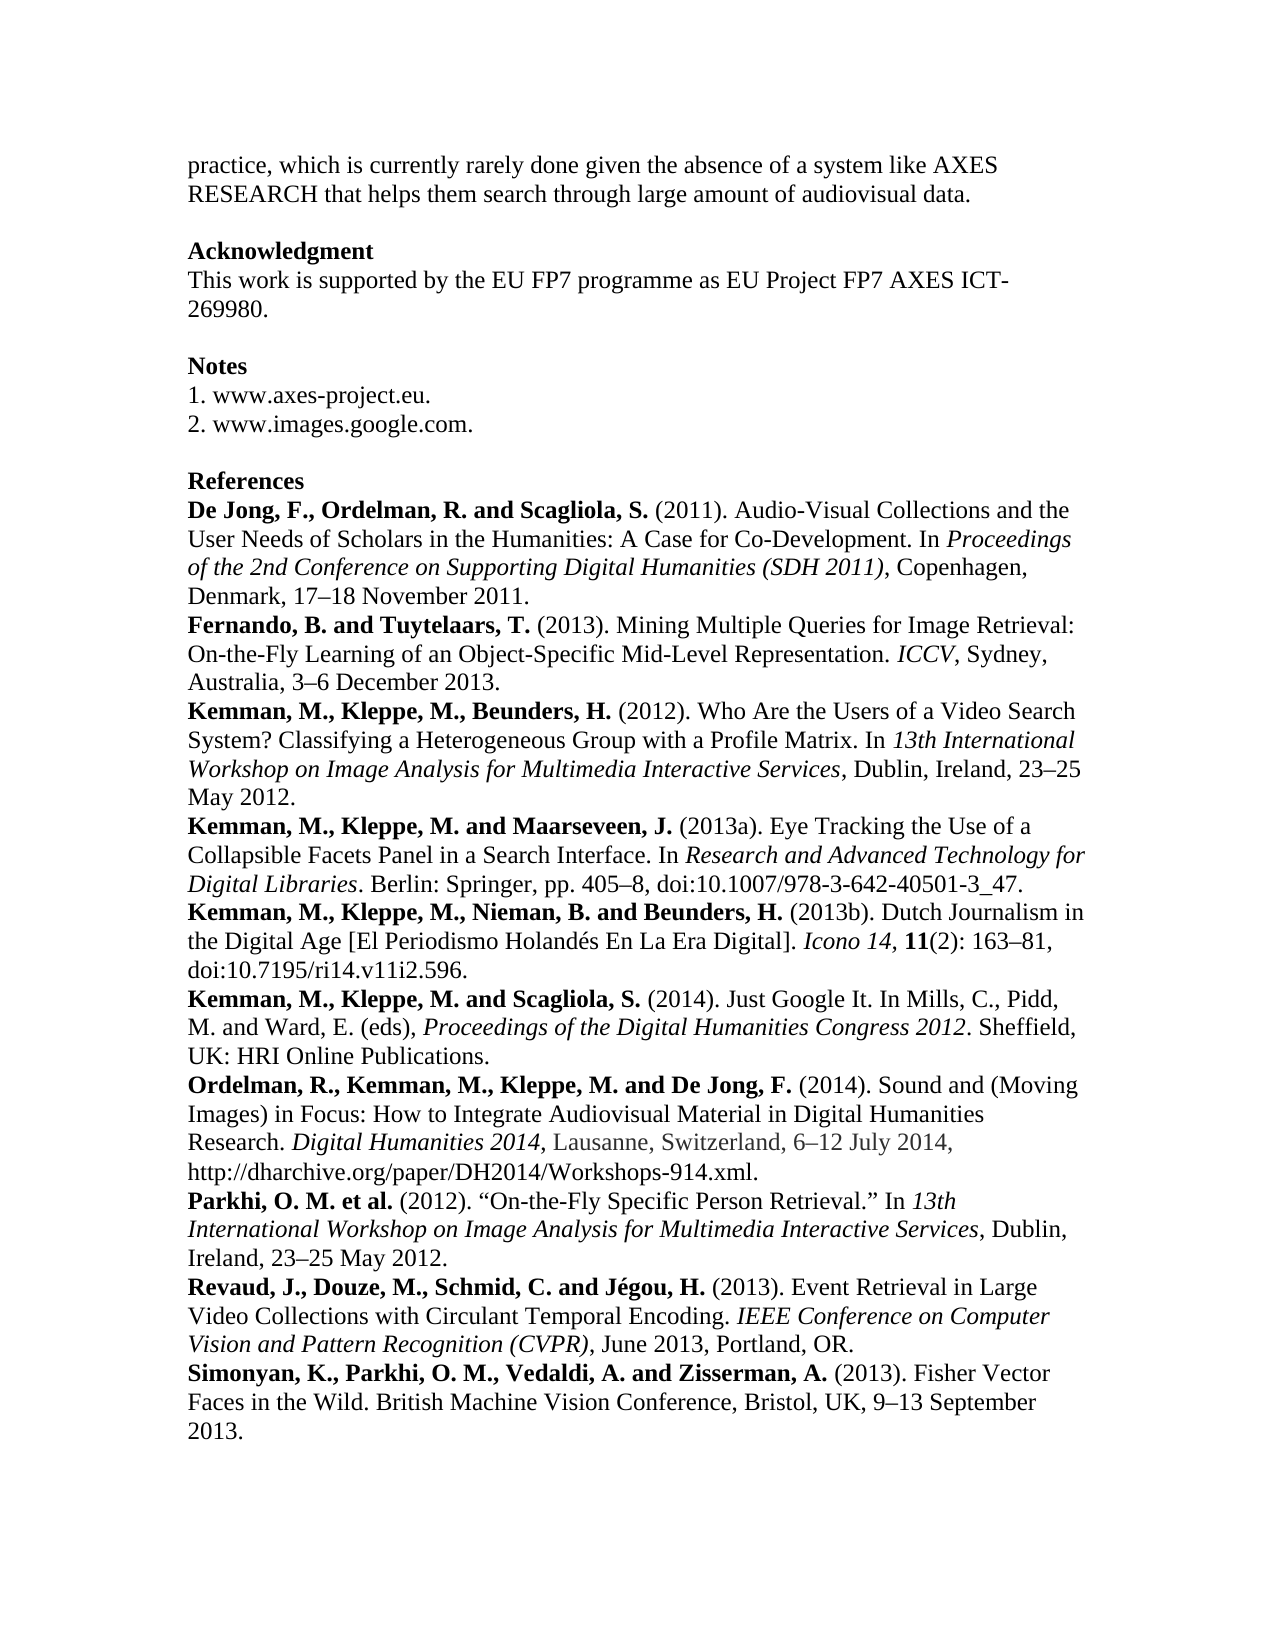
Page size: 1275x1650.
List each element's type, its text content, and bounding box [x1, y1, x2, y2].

text Notes [187, 351, 1087, 380]
text This work is supported by the EU FP7 programme as EU Project FP7 AXES ICT-269980. [187, 265, 1087, 322]
text Parkhi, O. M. et al. (2012). “On-the-Fly Specific Person Retrieval.” In 13th International Workshop on Image Analysis for Multimedia Interactive Services, Dublin, Ireland, 23–25 May 2012. [187, 1186, 1087, 1272]
text Kemman, M., Kleppe, M. and Maarseveen, J. (2013a). Eye Tracking the Use of a Collapsible Facets Panel in a Search Interface. In Research and Advanced Technology for Digital Libraries. Berlin: Springer, pp. 405–8, doi:10.1007/978-3-642-40501-3_47. [187, 811, 1087, 897]
text Ordelman, R., Kemman, M., Kleppe, M. and De Jong, F. (2014). Sound and (Moving Images) in Focus: How to Integrate Audiovisual Material in Digital Humanities Research. Digital Humanities 2014, Lausanne, Switzerland, 6–12 July 2014, http://dharchive.org/paper/DH2014/Workshops-914.xml. [187, 1070, 1087, 1186]
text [187, 150, 1087, 207]
text Kemman, M., Kleppe, M., Nieman, B. and Beunders, H. (2013b). Dutch Journalism in the Digital Age [El Periodismo Holandés En La Era Digital]. Icono 14, 11(2): 163–81, doi:10.7195/ri14.v11i2.596. [187, 897, 1087, 984]
text Fernando, B. and Tuytelaars, T. (2013). Mining Multiple Queries for Image Retrieval: On-the-Fly Learning of an Object-Specific Mid-Level Representation. ICCV, Sydney, Australia, 3–6 December 2013. [187, 610, 1087, 696]
text 2. www.images.google.com. [187, 409, 1087, 437]
text 1. www.axes-project.eu. [187, 380, 1087, 409]
text Kemman, M., Kleppe, M. and Scagliola, S. (2014). Just Google It. In Mills, C., Pidd, M. and Ward, E. (eds), Proceedings of the Digital Humanities Congress 2012. Sheffield, UK: HRI Online Publications. [187, 984, 1087, 1070]
text Revaud, J., Douze, M., Schmid, C. and Jégou, H. (2013). Event Retrieval in Large Video Collections with Circulant Temporal Encoding. IEEE Conference on Computer Vision and Pattern Recognition (CVPR), June 2013, Portland, OR. [187, 1272, 1087, 1358]
text Acknowledgment [187, 236, 1087, 265]
text De Jong, F., Ordelman, R. and Scagliola, S. (2011). Audio-Visual Collections and the User Needs of Scholars in the Humanities: A Case for Co-Development. In Proceedings of the 2nd Conference on Supporting Digital Humanities (SDH 2011), Copenhagen, Denmark, 17–18 November 2011. [187, 495, 1087, 610]
text References [187, 466, 1087, 495]
text Kemman, M., Kleppe, M., Beunders, H. (2012). Who Are the Users of a Video Search System? Classifying a Heterogeneous Group with a Profile Matrix. In 13th International Workshop on Image Analysis for Multimedia Interactive Services, Dublin, Ireland, 23–25 May 2012. [187, 696, 1087, 811]
text Simonyan, K., Parkhi, O. M., Vedaldi, A. and Zisserman, A. (2013). Fisher Vector Faces in the Wild. British Machine Vision Conference, Bristol, UK, 9–13 September 2013. [187, 1358, 1087, 1444]
